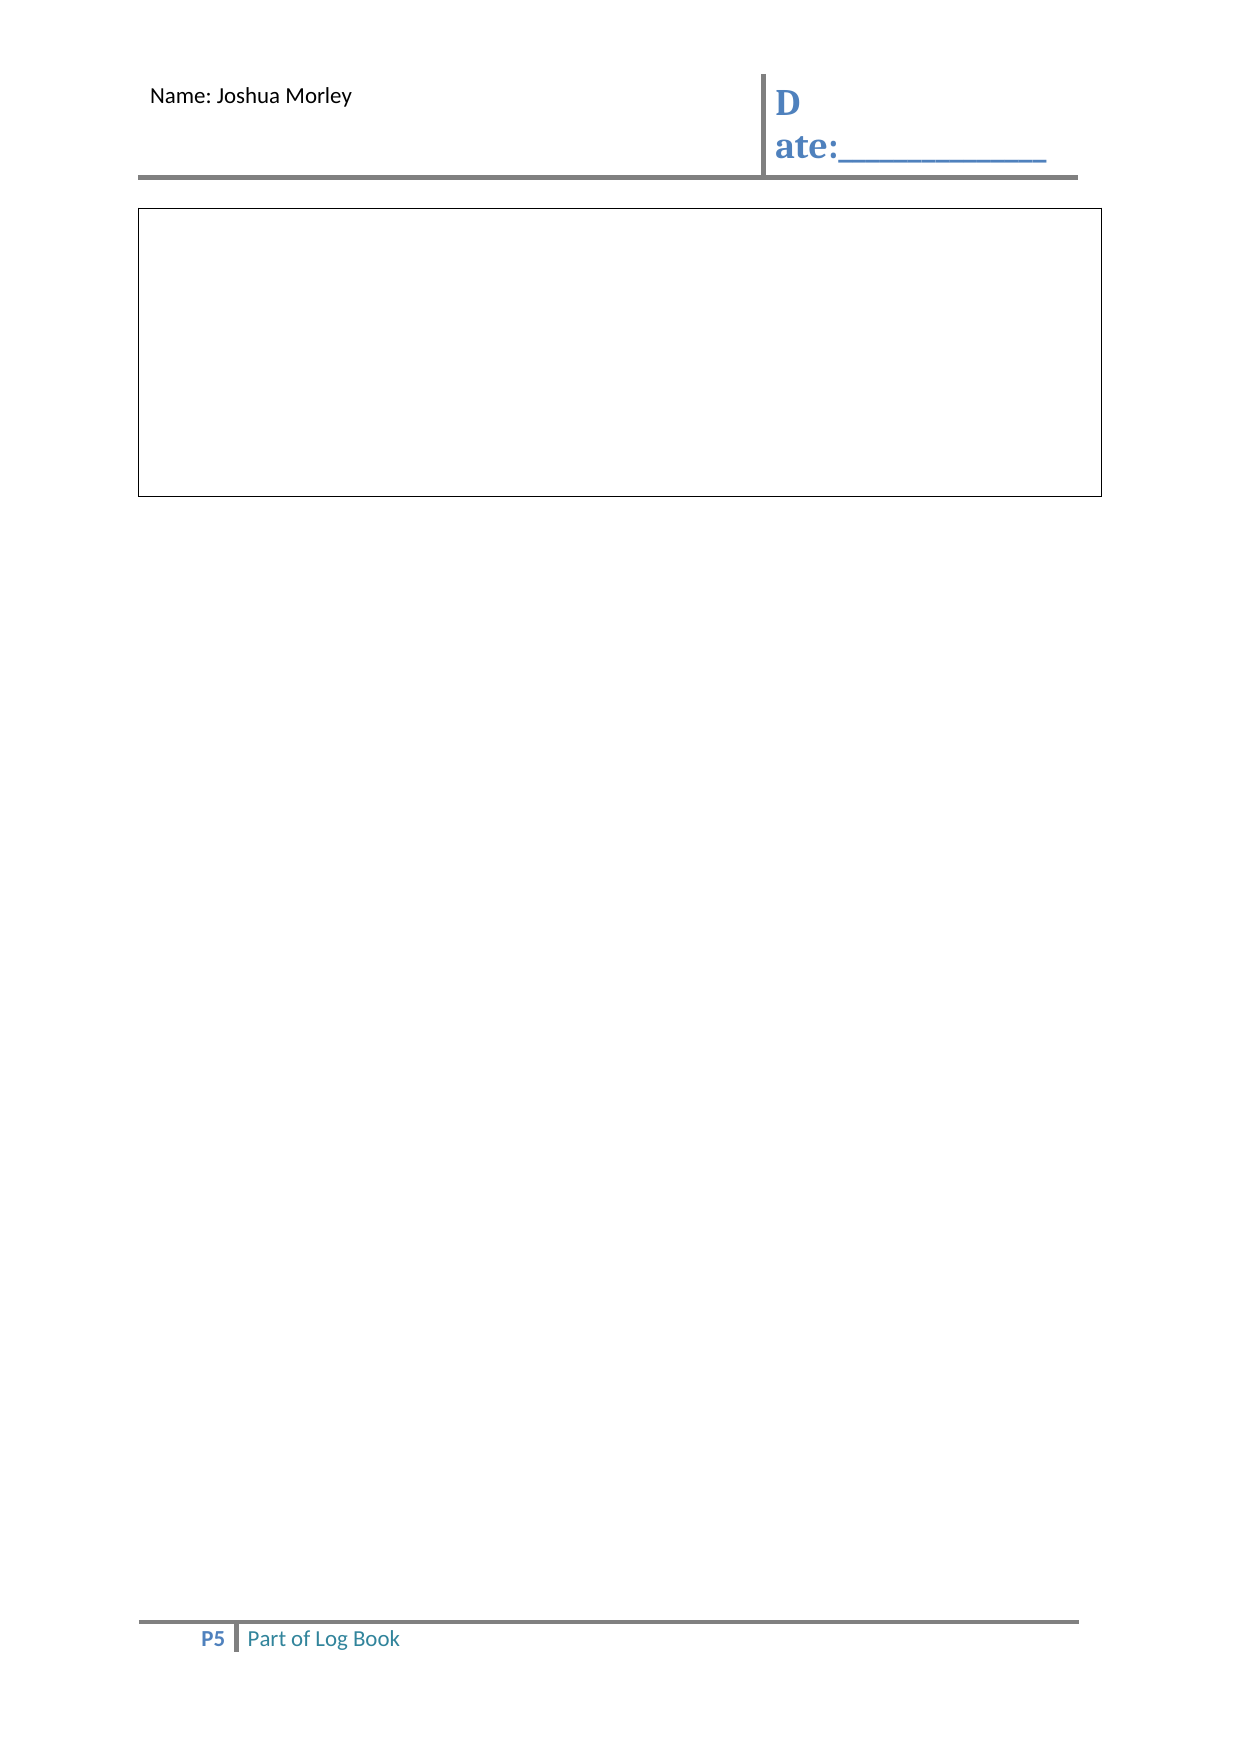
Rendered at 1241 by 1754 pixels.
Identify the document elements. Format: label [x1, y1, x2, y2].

table_header [139, 209, 1101, 496]
